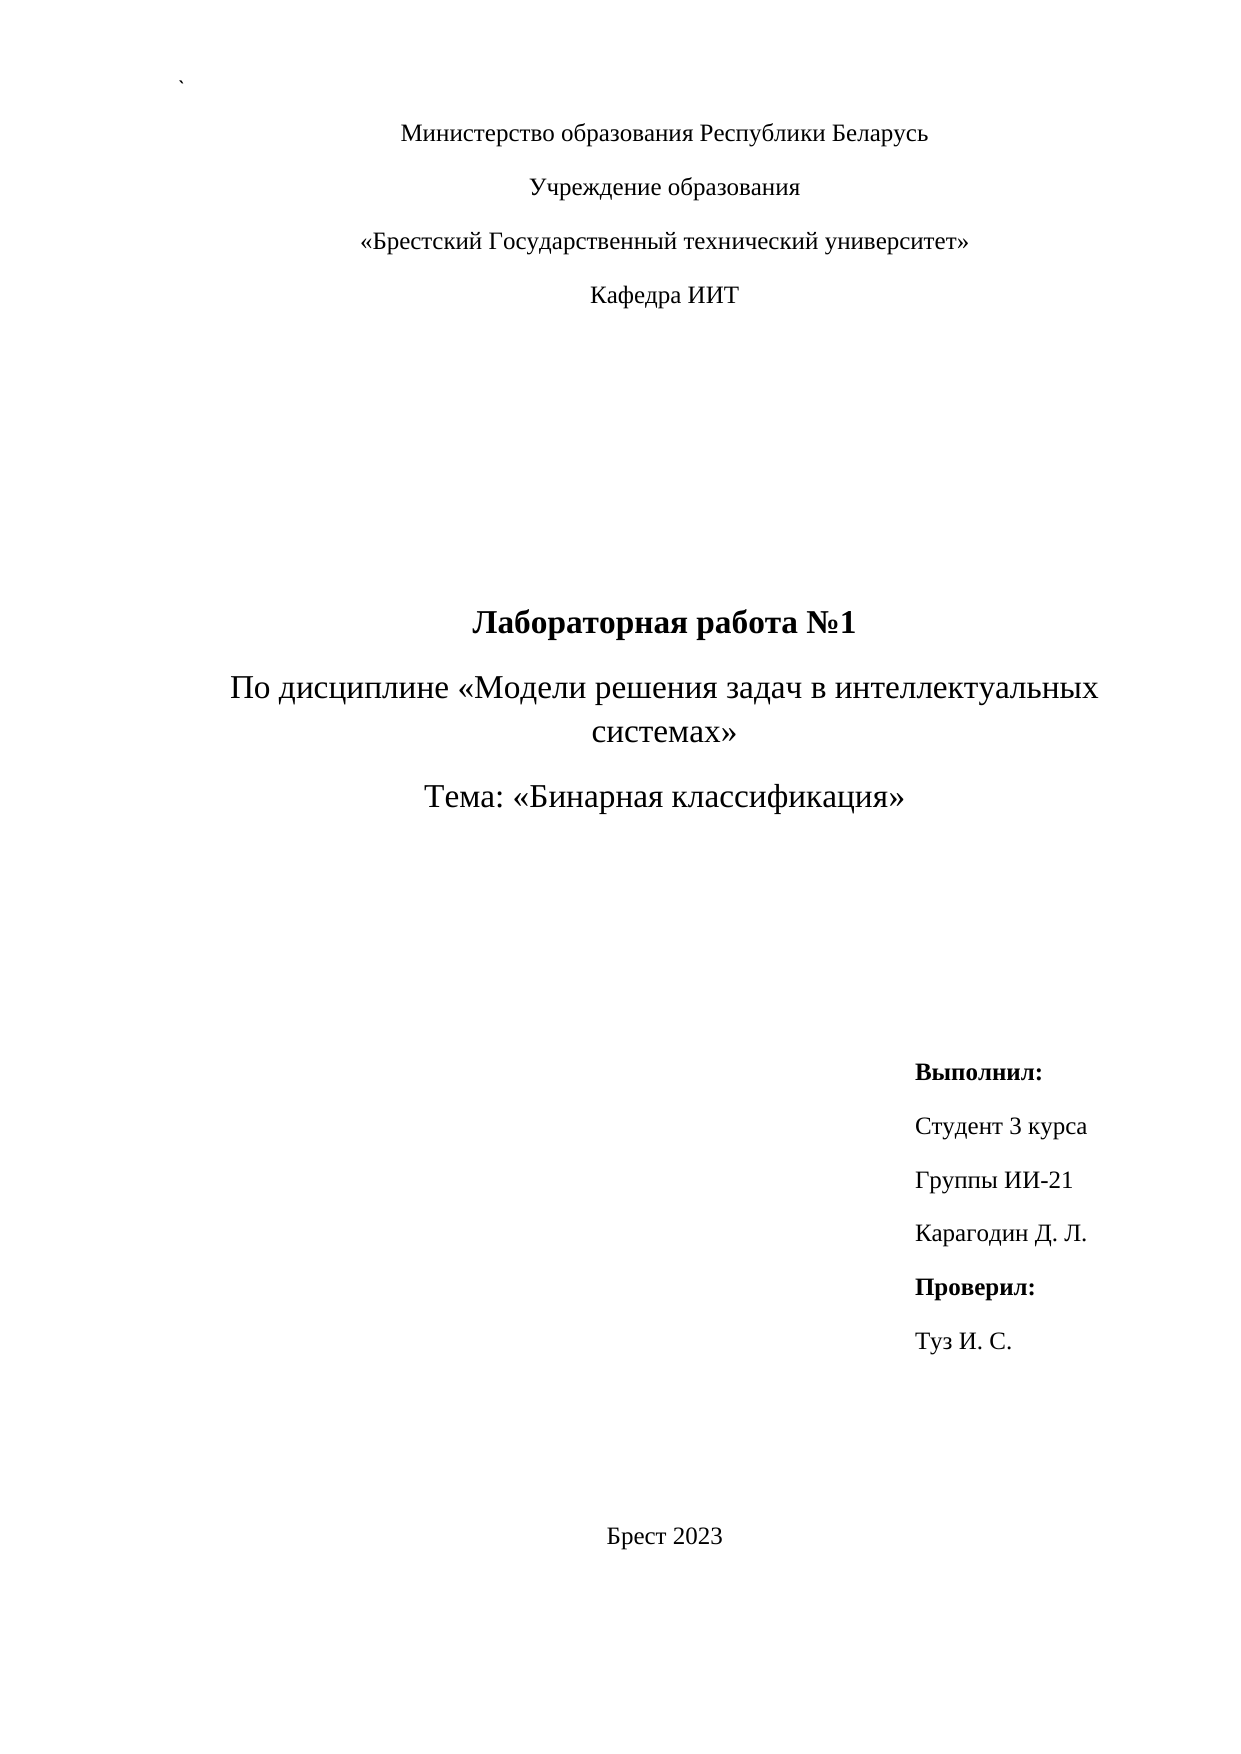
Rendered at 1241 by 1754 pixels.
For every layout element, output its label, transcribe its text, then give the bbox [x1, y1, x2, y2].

text Лабораторная работа №1 [177, 603, 1152, 641]
text Группы ИИ-21 [841, 1165, 1152, 1193]
text Тема: «Бинарная классификация» [177, 777, 1152, 815]
text Студент 3 курса [841, 1111, 1152, 1139]
text Выполнил: [841, 1057, 1152, 1086]
text Кафедра ИИТ [177, 280, 1152, 308]
text По дисциплине «Модели решения задач в интеллектуальных системах» [177, 668, 1152, 750]
text Карагодин Д. Л. [841, 1218, 1152, 1247]
text Брест 2023 [177, 1521, 1152, 1549]
text Туз И. С. [841, 1326, 1181, 1355]
text Министерство образования Республики Беларусь [177, 118, 1152, 147]
text Учреждение образования [177, 172, 1152, 201]
text «Брестский Государственный технический университет» [177, 226, 1152, 254]
text Проверил: [841, 1272, 1152, 1301]
